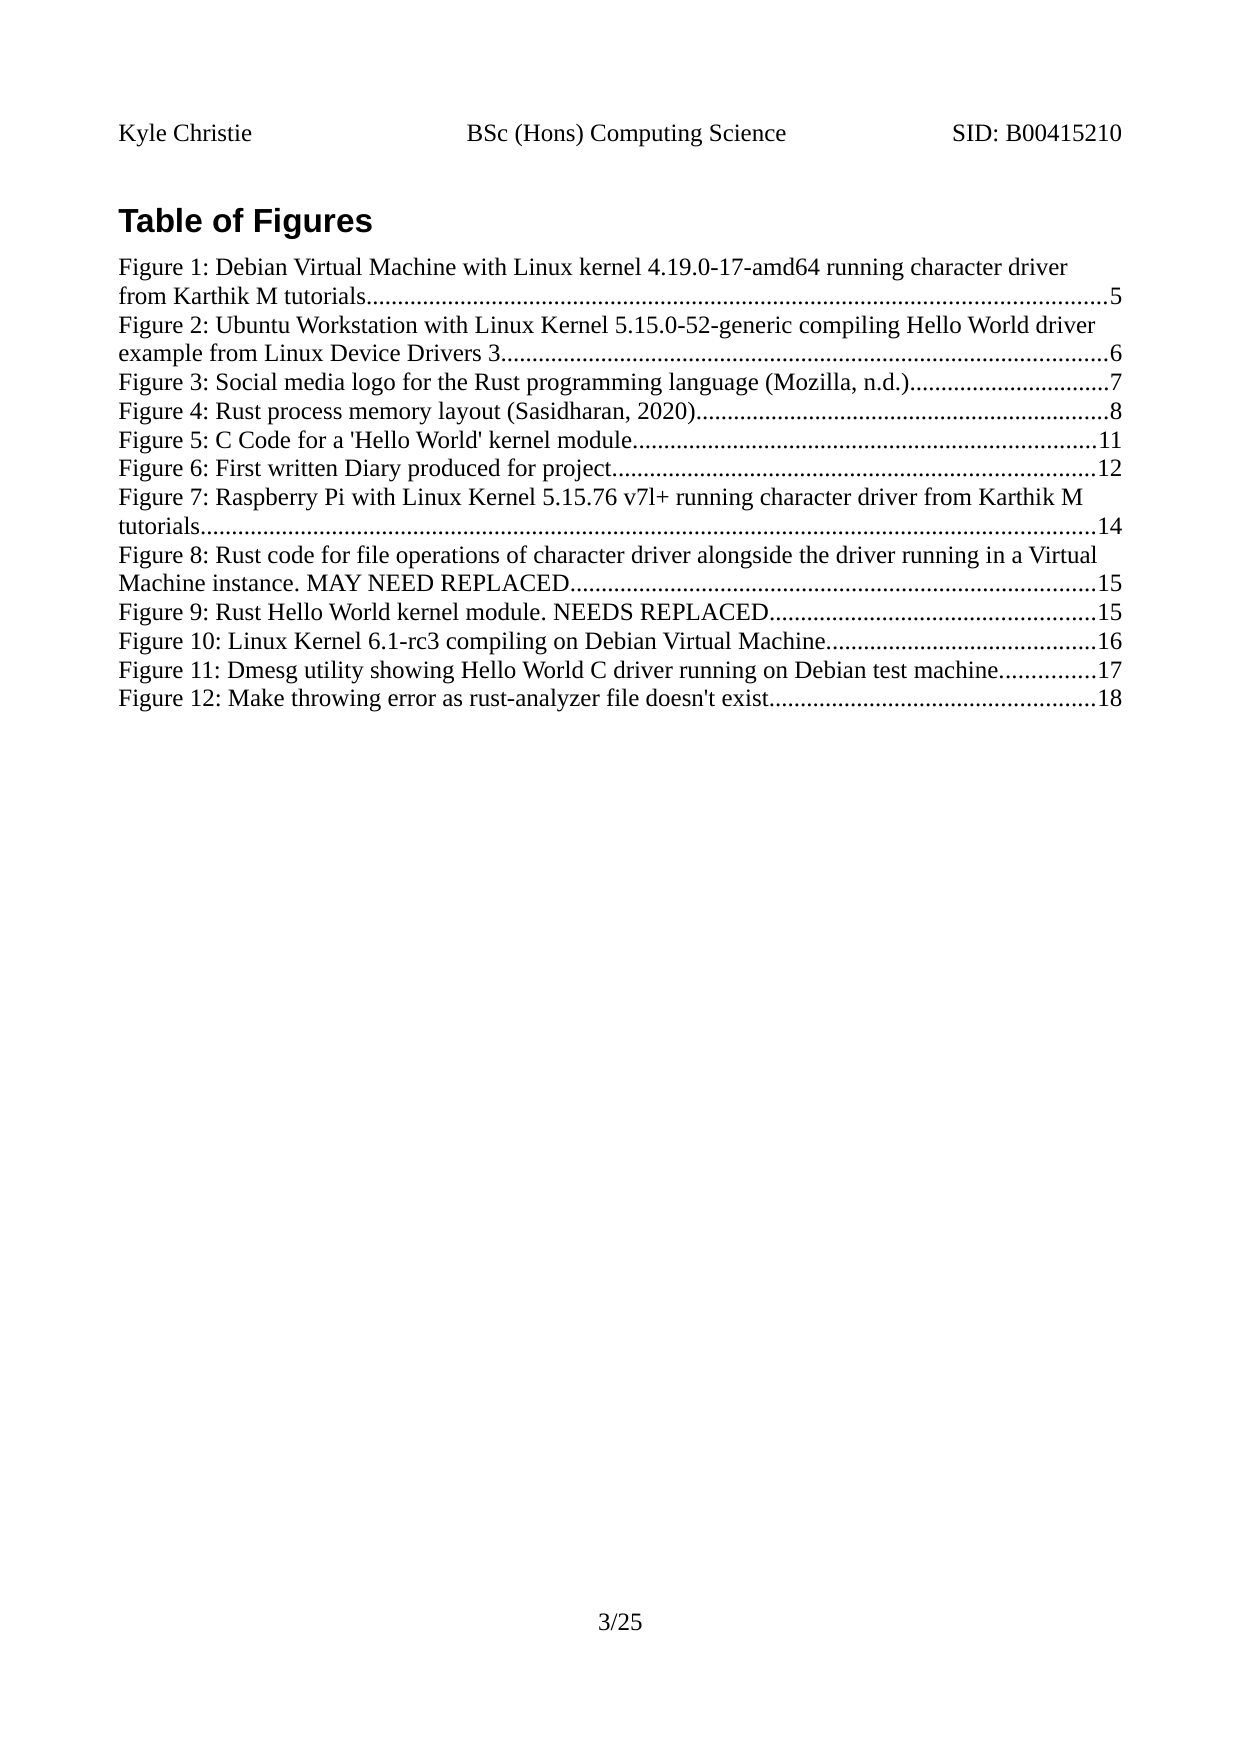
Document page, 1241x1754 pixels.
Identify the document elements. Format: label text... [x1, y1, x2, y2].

text Figure 6: First written Diary produced for project. 12 [118, 453, 1122, 482]
text Figure 9: Rust Hello World kernel module. NEEDS REPLACED 15 [118, 597, 1122, 626]
text Figure 4: Rust process memory layout (Sasidharan, 2020) 8 [118, 396, 1122, 425]
subtitle Table of Figures [118, 201, 1122, 240]
text Figure 10: Linux Kernel 6.1-rc3 compiling on Debian Virtual Machine. 16 [118, 626, 1122, 655]
text Figure 5: C Code for a 'Hello World' kernel module. 11 [118, 425, 1122, 453]
text Figure 7: Raspberry Pi with Linux Kernel 5.15.76 v7l+ running character driver from Karthik M tutorials. 14 [118, 482, 1122, 540]
text Figure 1: Debian Virtual Machine with Linux kernel 4.19.0-17-amd64 running character driver from Karthik M tutorials. 5 [118, 252, 1122, 310]
text Figure 2: Ubuntu Workstation with Linux Kernel 5.15.0-52-generic compiling Hello World driver example from Linux Device Drivers 3 6 [118, 310, 1122, 367]
text Figure 8: Rust code for file operations of character driver alongside the driver running in a Virtual Machine instance. MAY NEED REPLACED 15 [118, 540, 1122, 597]
text Figure 11: Dmesg utility showing Hello World C driver running on Debian test machine. 17 [118, 655, 1122, 683]
text Figure 3: Social media logo for the Rust programming language (Mozilla, n.d.) 7 [118, 367, 1122, 396]
text Figure 12: Make throwing error as rust-analyzer file doesn't exist. 18 [118, 683, 1122, 712]
